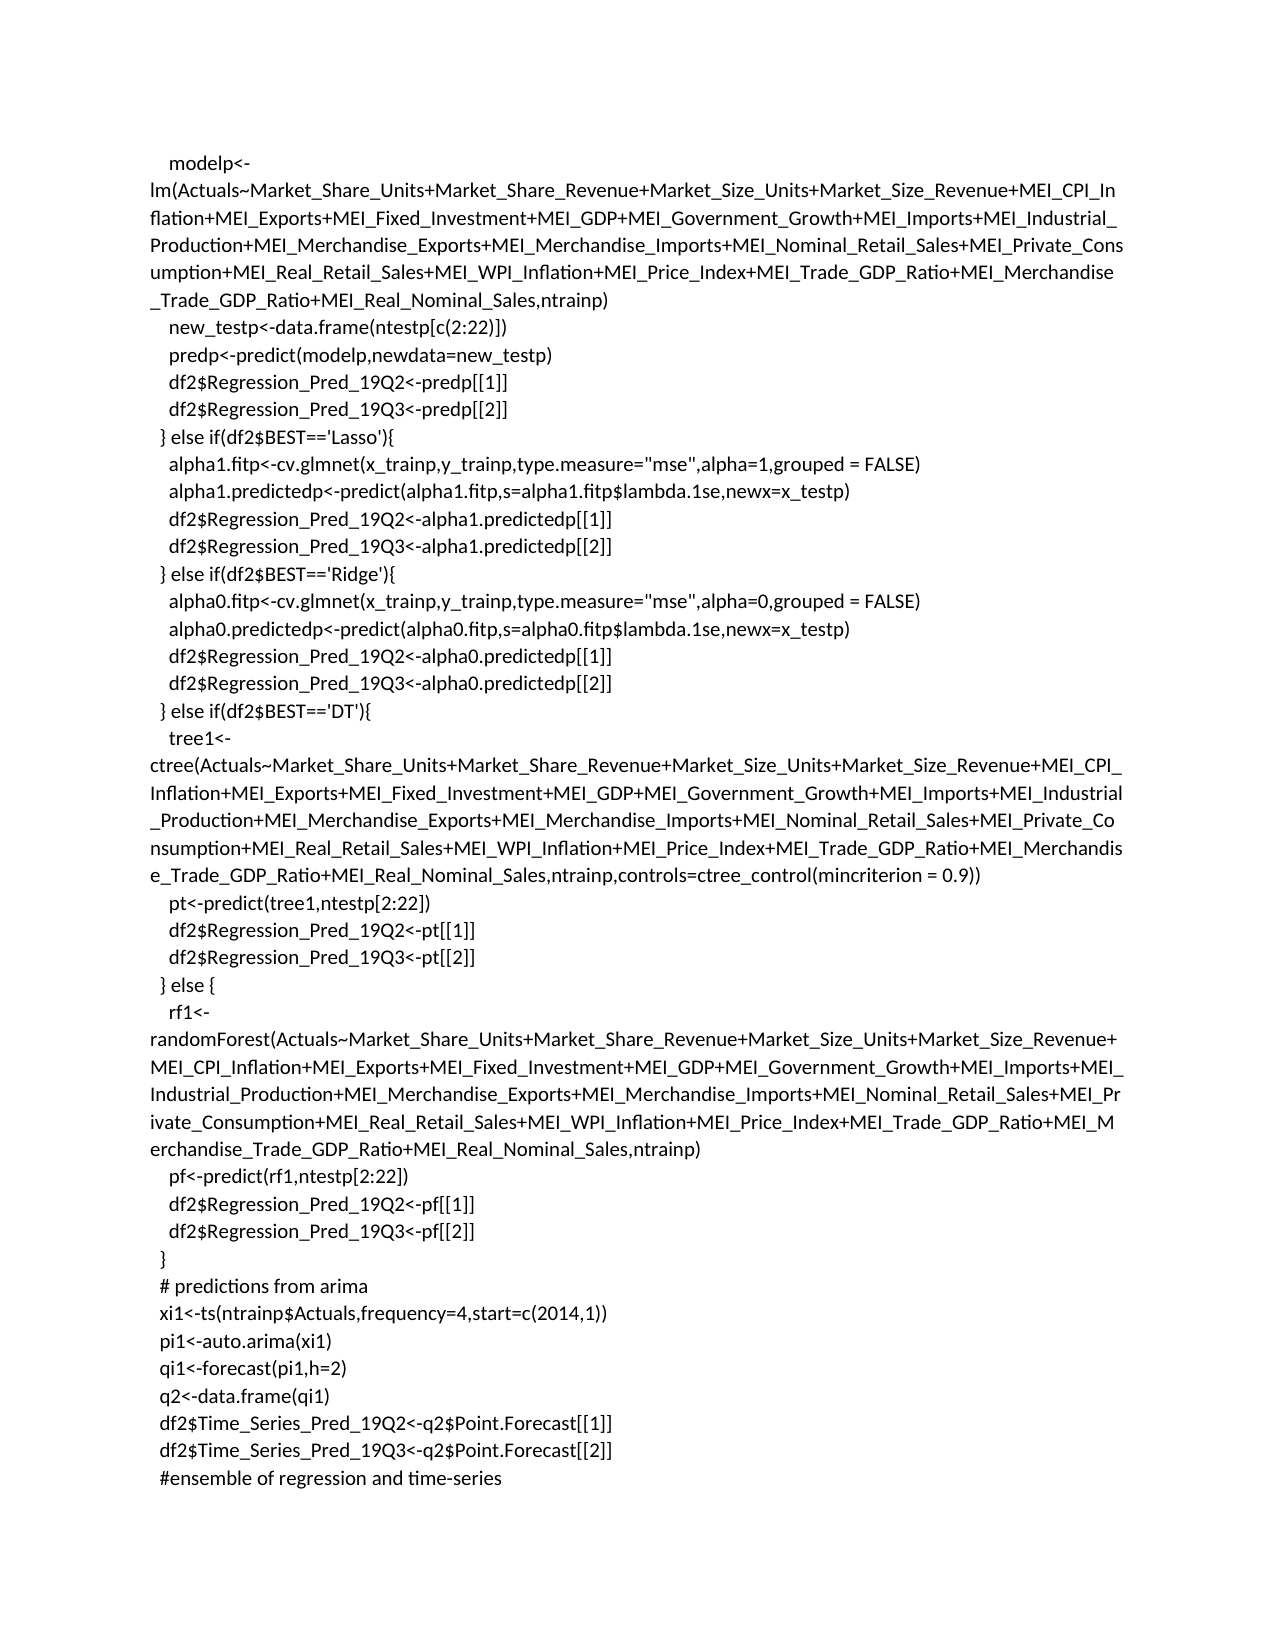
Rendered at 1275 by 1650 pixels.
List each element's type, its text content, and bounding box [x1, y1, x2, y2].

text pt<-predict(tree1,ntestp[2:22]) [150, 890, 1125, 915]
text df2$Regression_Pred_19Q3<-pf[[2]] [150, 1218, 1125, 1244]
text qi1<-forecast(pi1,h=2) [150, 1355, 1125, 1381]
text alpha0.predictedp<-predict(alpha0.fitp,s=alpha0.fitp$lambda.1se,newx=x_testp) [150, 616, 1125, 641]
text } else if(df2$BEST=='DT'){ [150, 698, 1125, 723]
text df2$Time_Series_Pred_19Q3<-q2$Point.Forecast[[2]] [150, 1438, 1125, 1463]
text xi1<-ts(ntrainp$Actuals,frequency=4,start=c(2014,1)) [150, 1301, 1125, 1326]
text alpha1.fitp<-cv.glmnet(x_trainp,y_trainp,type.measure="mse",alpha=1,grouped = FALSE) [150, 451, 1125, 477]
text df2$Regression_Pred_19Q2<-predp[[1]] [150, 369, 1125, 394]
text } else if(df2$BEST=='Lasso'){ [150, 424, 1125, 449]
text pi1<-auto.arima(xi1) [150, 1328, 1125, 1353]
text pf<-predict(rf1,ntestp[2:22]) [150, 1164, 1125, 1189]
text new_testp<-data.frame(ntestp[c(2:22)]) [150, 314, 1125, 340]
text df2$Regression_Pred_19Q3<-pt[[2]] [150, 944, 1125, 970]
text q2<-data.frame(qi1) [150, 1383, 1125, 1408]
text df2$Regression_Pred_19Q2<-alpha1.predictedp[[1]] [150, 506, 1125, 532]
text df2$Regression_Pred_19Q2<-pt[[1]] [150, 917, 1125, 942]
text modelp<- lm(Actuals~Market_Share_Units+Market_Share_Revenue+Market_Size_Units+Market_Size_Revenue+MEI_CPI_Inflation+MEI_Exports+MEI_Fixed_Investment+MEI_GDP+MEI_Government_Growth+MEI_Imports+MEI_Industrial_Production+MEI_Merchandise_Exports+MEI_Merchandise_Imports+MEI_Nominal_Retail_Sales+MEI_Private_Consumption+MEI_Real_Retail_Sales+MEI_WPI_Inflation+MEI_Price_Index+MEI_Trade_GDP_Ratio+MEI_Merchandise_Trade_GDP_Ratio+MEI_Real_Nominal_Sales,ntrainp) [150, 150, 1125, 312]
text df2$Regression_Pred_19Q3<-predp[[2]] [150, 397, 1125, 422]
text rf1<-randomForest(Actuals~Market_Share_Units+Market_Share_Revenue+Market_Size_Units+Market_Size_Revenue+MEI_CPI_Inflation+MEI_Exports+MEI_Fixed_Investment+MEI_GDP+MEI_Government_Growth+MEI_Imports+MEI_Industrial_Production+MEI_Merchandise_Exports+MEI_Merchandise_Imports+MEI_Nominal_Retail_Sales+MEI_Private_Consumption+MEI_Real_Retail_Sales+MEI_WPI_Inflation+MEI_Price_Index+MEI_Trade_GDP_Ratio+MEI_Merchandise_Trade_GDP_Ratio+MEI_Real_Nominal_Sales,ntrainp) [150, 999, 1125, 1162]
text df2$Regression_Pred_19Q3<-alpha1.predictedp[[2]] [150, 533, 1125, 559]
text #ensemble of regression and time-series [150, 1465, 1125, 1490]
text df2$Regression_Pred_19Q3<-alpha0.predictedp[[2]] [150, 671, 1125, 696]
text df2$Time_Series_Pred_19Q2<-q2$Point.Forecast[[1]] [150, 1410, 1125, 1436]
text # predictions from arima [150, 1273, 1125, 1299]
text } else { [150, 972, 1125, 997]
text tree1<-ctree(Actuals~Market_Share_Units+Market_Share_Revenue+Market_Size_Units+Market_Size_Revenue+MEI_CPI_Inflation+MEI_Exports+MEI_Fixed_Investment+MEI_GDP+MEI_Government_Growth+MEI_Imports+MEI_Industrial_Production+MEI_Merchandise_Exports+MEI_Merchandise_Imports+MEI_Nominal_Retail_Sales+MEI_Private_Consumption+MEI_Real_Retail_Sales+MEI_WPI_Inflation+MEI_Price_Index+MEI_Trade_GDP_Ratio+MEI_Merchandise_Trade_GDP_Ratio+MEI_Real_Nominal_Sales,ntrainp,controls=ctree_control(mincriterion = 0.9)) [150, 725, 1125, 888]
text df2$Regression_Pred_19Q2<-alpha0.predictedp[[1]] [150, 643, 1125, 668]
text alpha1.predictedp<-predict(alpha1.fitp,s=alpha1.fitp$lambda.1se,newx=x_testp) [150, 479, 1125, 504]
text df2$Regression_Pred_19Q2<-pf[[1]] [150, 1191, 1125, 1216]
text predp<-predict(modelp,newdata=new_testp) [150, 342, 1125, 367]
text alpha0.fitp<-cv.glmnet(x_trainp,y_trainp,type.measure="mse",alpha=0,grouped = FALSE) [150, 588, 1125, 614]
text } else if(df2$BEST=='Ridge'){ [150, 561, 1125, 586]
text } [150, 1246, 1125, 1271]
